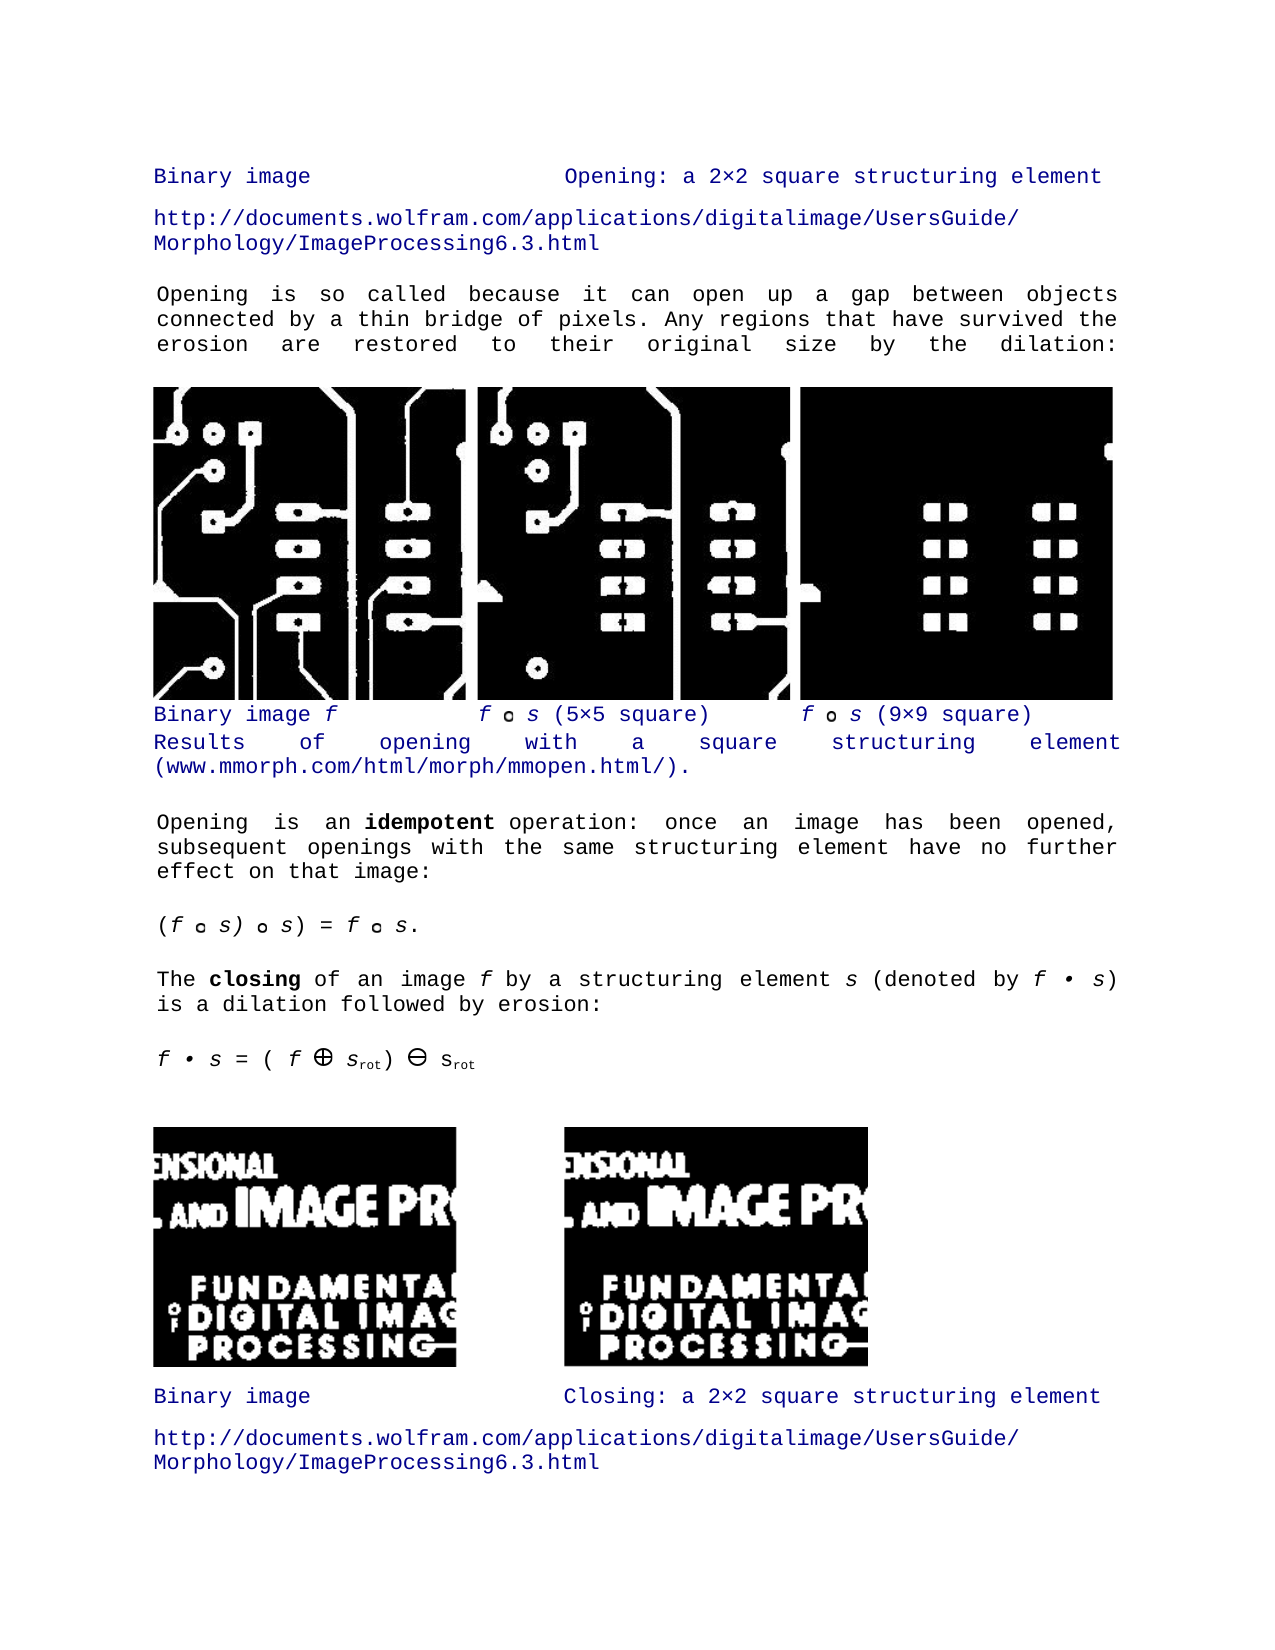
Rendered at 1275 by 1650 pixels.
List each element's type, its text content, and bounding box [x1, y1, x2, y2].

picture [195, 923, 206, 933]
table_cell http://documents.wolfram.com/applications/digitalimage/UsersGuide/Morphology/ImageProcessing6.3.html [152, 1425, 1123, 1478]
picture [826, 711, 836, 722]
table_cell Binary image [152, 150, 563, 206]
table_header [152, 386, 476, 701]
picture [153, 387, 466, 700]
text f • s = ( f srot) srot [156, 1047, 1118, 1073]
table_header [476, 386, 799, 701]
picture [477, 387, 791, 700]
table_cell f s (9×9 square) [799, 701, 1123, 729]
table_cell Binary image f [152, 701, 476, 729]
text (f s) s) = f s. [156, 915, 1118, 939]
text The closing of an image f by a structuring element s (denoted by f • s) is a dilation followed by erosion: [156, 969, 1118, 1018]
picture [407, 1047, 427, 1067]
text Opening is an idempotent operation: once an image has been opened, subsequent openings with the same structuring element have no further effect on that image: [156, 811, 1118, 886]
table_cell f s (5×5 square) [476, 701, 799, 729]
picture [313, 1047, 333, 1067]
picture [800, 387, 1113, 700]
picture [503, 711, 514, 722]
table_cell Results of opening with a square structuring element (www.mmorph.com/html/morph/mmopen.html/). [152, 729, 1123, 782]
table_cell Closing: a 2×2 square structuring element [562, 1369, 1118, 1425]
picture [153, 1127, 458, 1367]
table_cell Opening: a 2×2 square structuring element [563, 150, 1118, 206]
picture [563, 1127, 868, 1368]
table_header [799, 386, 1123, 701]
table_header [562, 1126, 1118, 1369]
picture [257, 923, 267, 933]
picture [372, 923, 382, 933]
table_cell Binary image [152, 1369, 562, 1425]
table_header [152, 1126, 562, 1369]
text Opening is so called because it can open up a gap between objects connected by a thin bridge of pixels. Any regions that have survived the erosion are restored to their original size by the dilation: [156, 258, 1118, 386]
table_cell http://documents.wolfram.com/applications/digitalimage/UsersGuide/Morphology/ImageProcessing6.3.html [152, 206, 1123, 258]
